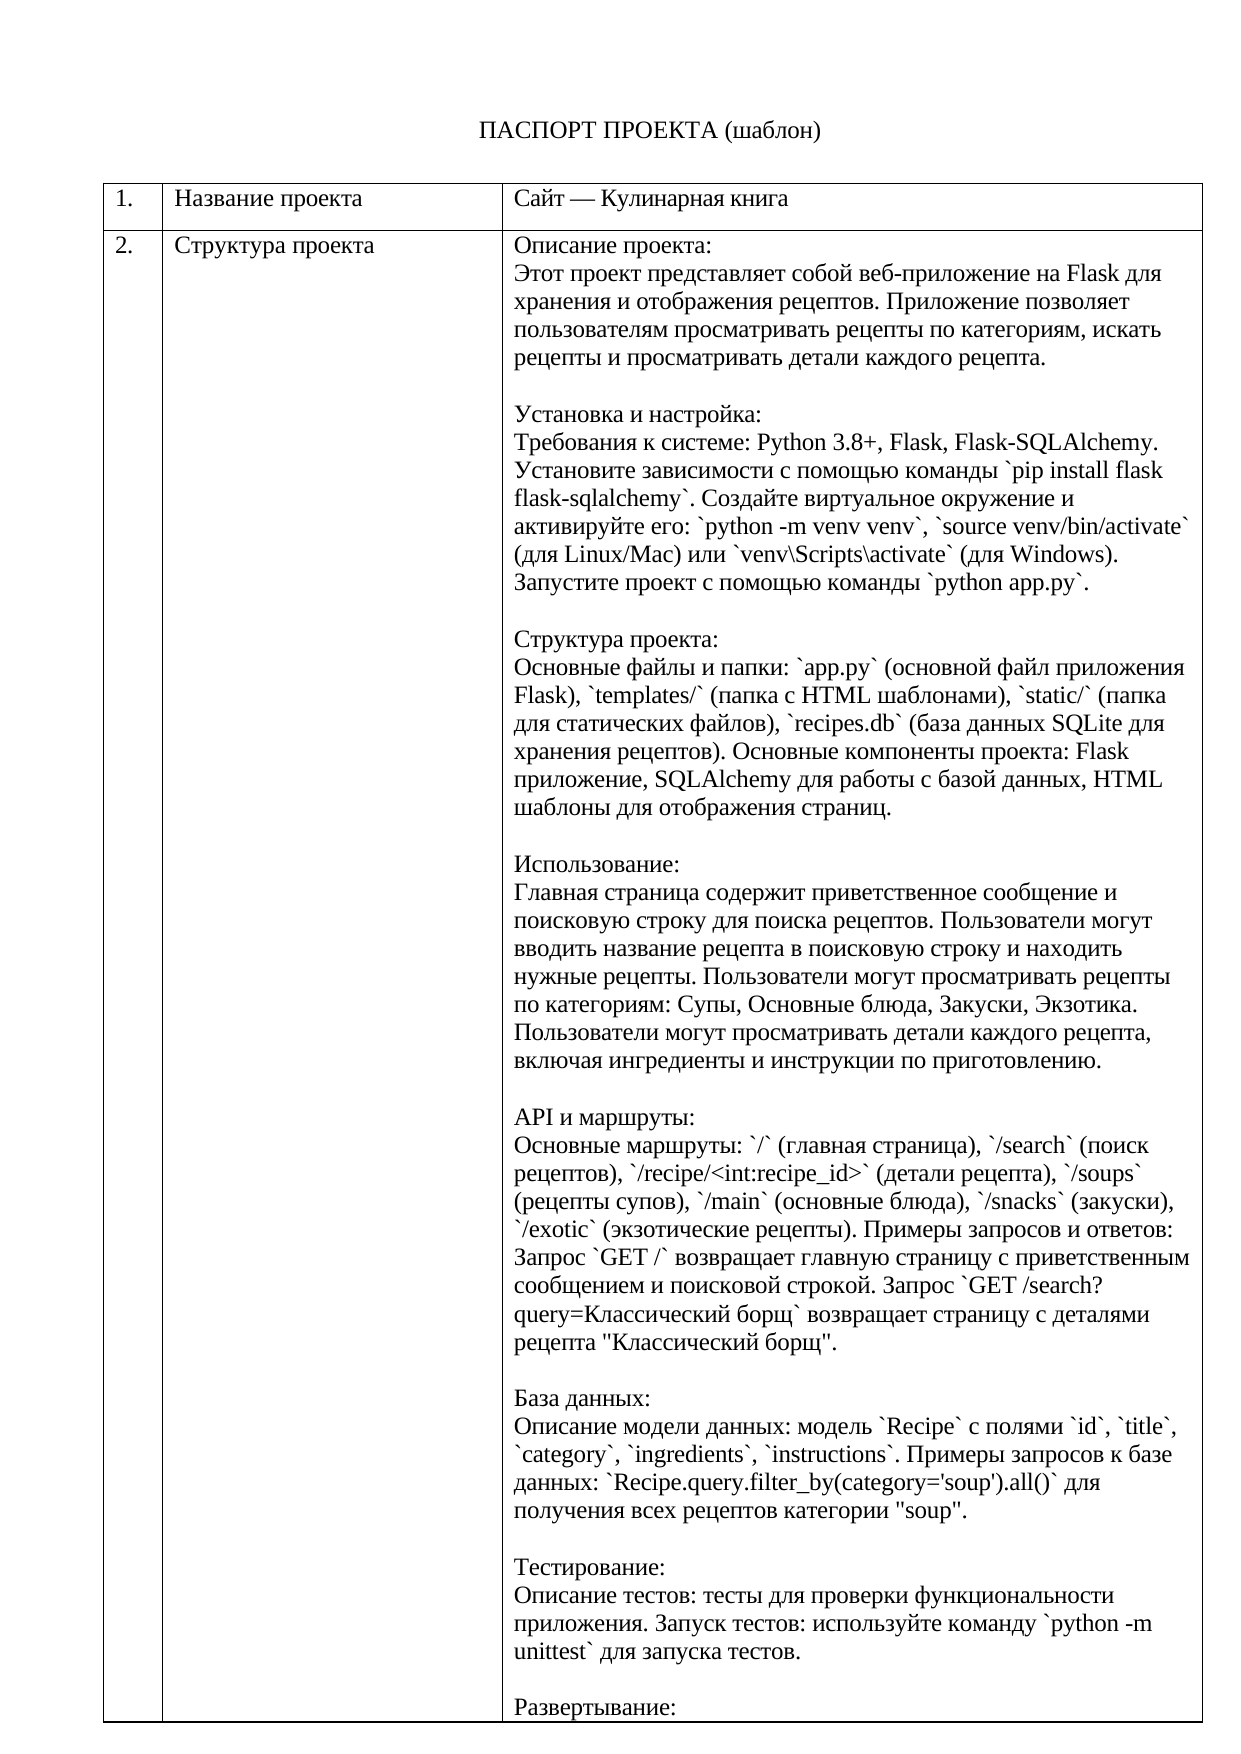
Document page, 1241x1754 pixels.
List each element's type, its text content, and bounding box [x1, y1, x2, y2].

table_header Название проекта [163, 184, 502, 230]
table_header 1. [104, 184, 162, 230]
text ПАСПОРТ ПРОЕКТА (шаблон) [89, 115, 1211, 144]
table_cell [503, 231, 1202, 1721]
table_header Сайт — Кулинарная книга [503, 184, 1202, 230]
table_cell Структура проекта [163, 231, 502, 1721]
table_cell 2. [104, 231, 162, 1721]
